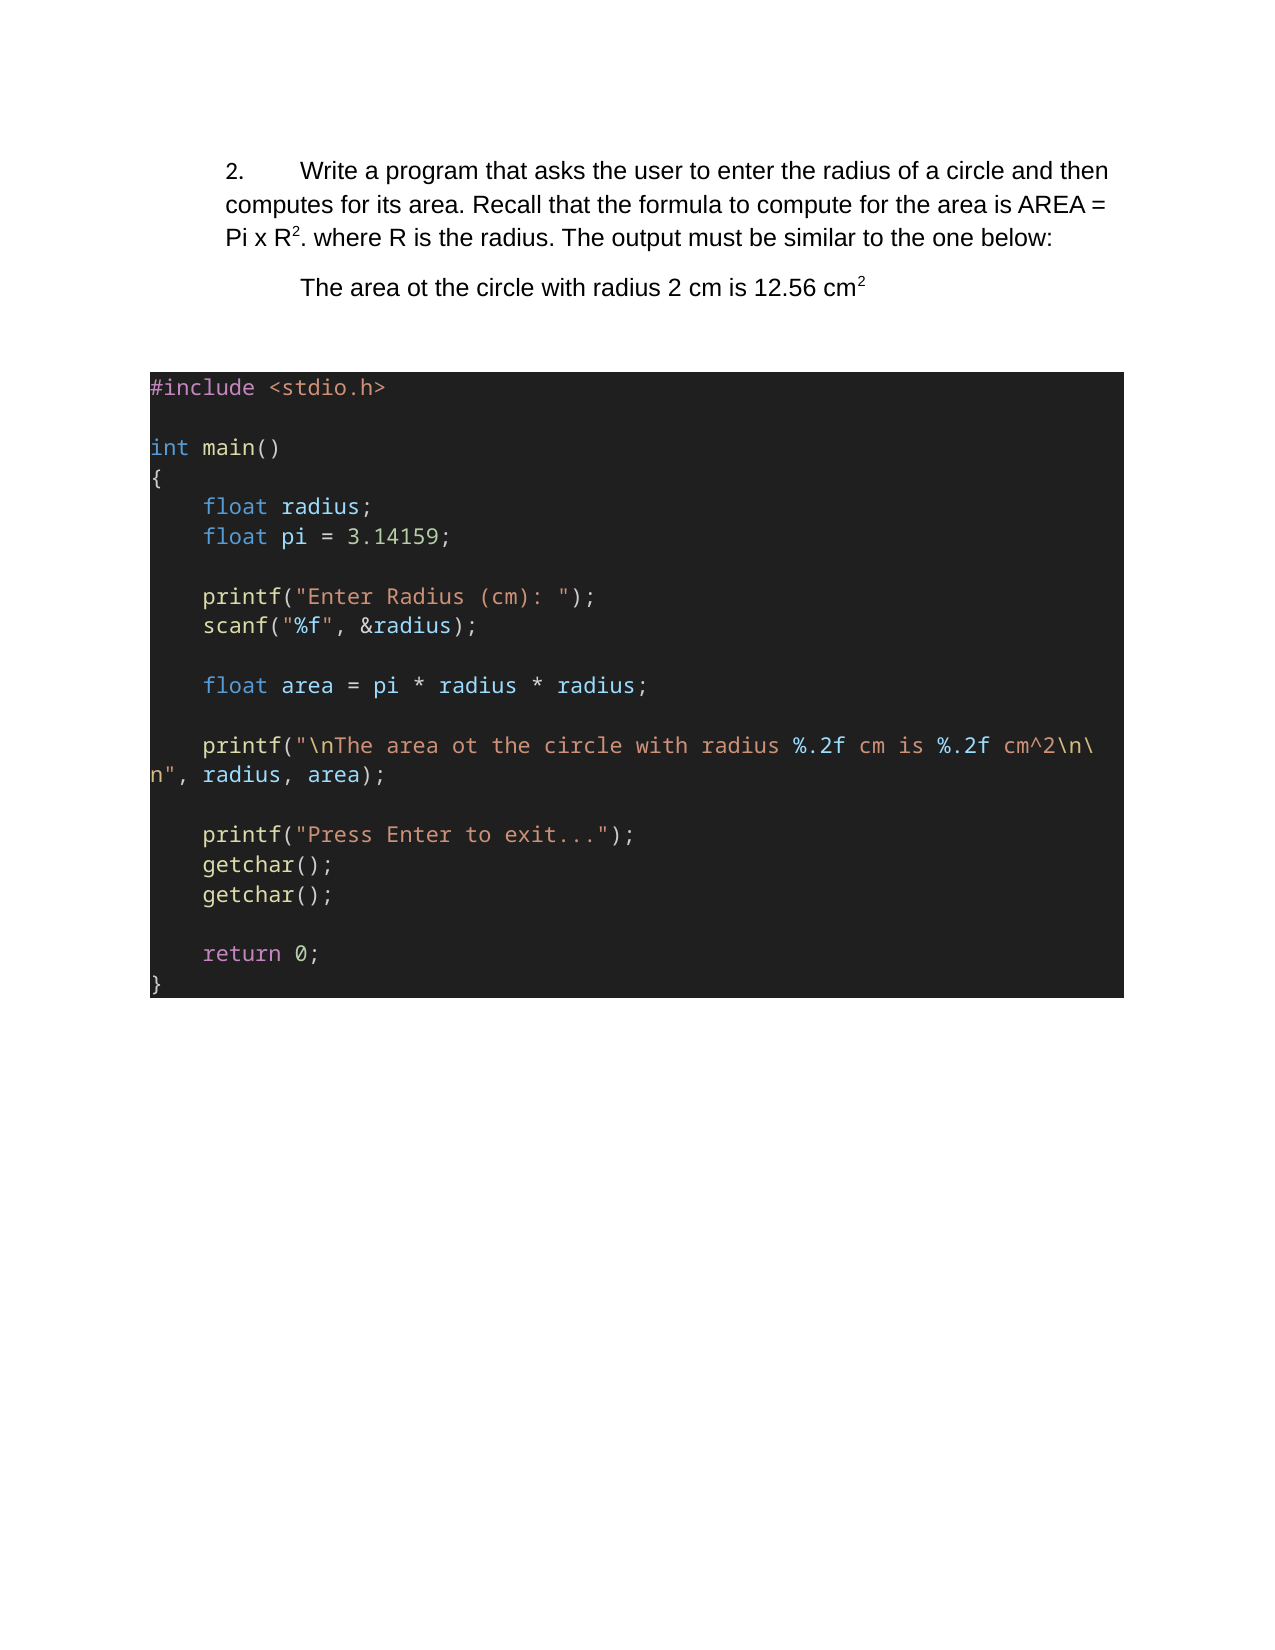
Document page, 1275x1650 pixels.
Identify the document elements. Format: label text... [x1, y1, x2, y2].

text int main() [150, 432, 1124, 462]
text } [150, 968, 1124, 998]
text float pi = 3.14159; [150, 521, 1124, 551]
text #include <stdio.h> [150, 372, 1124, 402]
text printf("Press Enter to exit..."); [150, 819, 1124, 849]
text float area = pi * radius * radius; [150, 670, 1124, 700]
text float radius; [150, 491, 1124, 521]
text printf("\nThe area ot the circle with radius %.2f cm is %.2f cm^2\n\n", radius, area); [150, 730, 1124, 789]
text printf("Enter Radius (cm): "); [150, 581, 1124, 611]
text The area ot the circle with radius 2 cm is 12.56 cm2 [300, 273, 1124, 302]
text getchar(); [150, 849, 1124, 879]
text scanf("%f", &radius); [150, 611, 1124, 640]
list Write a program that asks the user to enter the radius of a circle and then computes for its area. Recall that the formula to compute for the area is AREA = Pi x R2. where R is the radius. The output must be similar to the one below: [225, 155, 1124, 252]
text getchar(); [150, 879, 1124, 908]
text { [150, 462, 1124, 491]
text return 0; [150, 938, 1124, 968]
